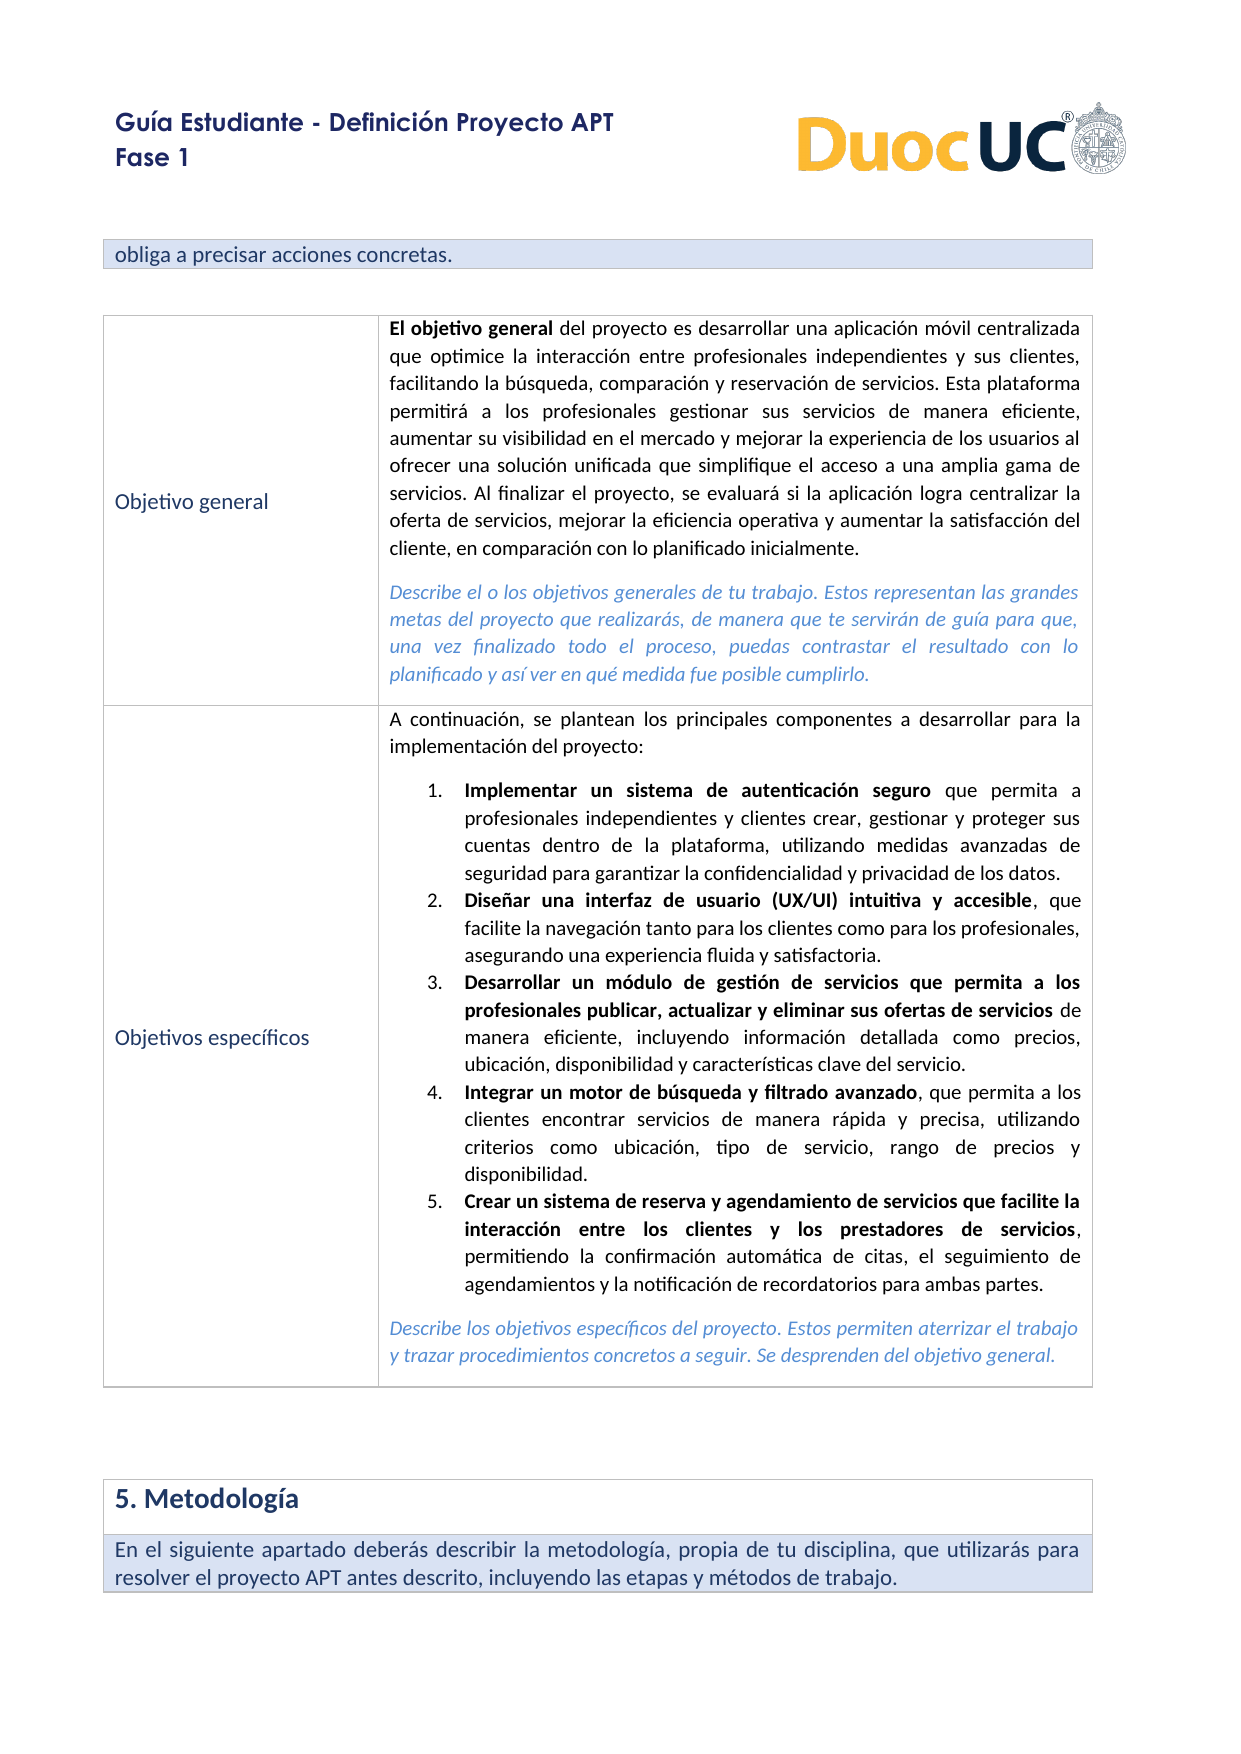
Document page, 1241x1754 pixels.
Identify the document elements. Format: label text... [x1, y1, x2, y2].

picture [798, 102, 1126, 174]
table_cell En el siguiente apartado deberás describir la metodología, propia de tu disciplina, que utilizarás para resolver el proyecto APT antes descrito, incluyendo las etapas y métodos de trabajo. [104, 1535, 1092, 1591]
table_header 5. Metodología [104, 1480, 1092, 1534]
table_cell Objetivos específicos [104, 706, 378, 1386]
table_header Objetivo general [104, 316, 378, 705]
table_cell A continuación, se plantean los principales componentes a desarrollar para la implementación del proyecto: Implementar un sistema de autenticación seguro que permita a profesionales independientes y clientes crear, gestionar y proteger sus cuentas dentro de la plataforma, utilizando medidas avanzadas de seguridad para garantizar la confidencialidad y privacidad de los datos. Diseñar una interfaz de usuario (UX/UI) intuitiva y accesible, que facilite la navegación tanto para los clientes como para los profesionales, asegurando una experiencia fluida y satisfactoria. Desarrollar un módulo de gestión de servicios que permita a los profesionales publicar, actualizar y eliminar sus ofertas de servicios de manera eficiente, incluyendo información detallada como precios, ubicación, disponibilidad y características clave del servicio. Integrar un motor de búsqueda y filtrado avanzado, que permita a los clientes encontrar servicios de manera rápida y precisa, utilizando criterios como ubicación, tipo de servicio, rango de precios y disponibilidad. Crear un sistema de reserva y agendamiento de servicios que facilite la interacción entre los clientes y los prestadores de servicios, permitiendo la confirmación automática de citas, el seguimiento de agendamientos y la notificación de recordatorios para ambas partes. Describe los objetivos específicos del proyecto. Estos permiten aterrizar el trabajo y trazar procedimientos concretos a seguir. Se desprenden del objetivo general. [379, 706, 1092, 1386]
table_header El objetivo general del proyecto es desarrollar una aplicación móvil centralizada que optimice la interacción entre profesionales independientes y sus clientes, facilitando la búsqueda, comparación y reservación de servicios. Esta plataforma permitirá a los profesionales gestionar sus servicios de manera eficiente, aumentar su visibilidad en el mercado y mejorar la experiencia de los usuarios al ofrecer una solución unificada que simplifique el acceso a una amplia gama de servicios. Al finalizar el proyecto, se evaluará si la aplicación logra centralizar la oferta de servicios, mejorar la eficiencia operativa y aumentar la satisfacción del cliente, en comparación con lo planificado inicialmente. Describe el o los objetivos generales de tu trabajo. Estos representan las grandes metas del proyecto que realizarás, de manera que te servirán de guía para que, una vez finalizado todo el proceso, puedas contrastar el resultado con lo planificado y así ver en qué medida fue posible cumplirlo. [379, 316, 1092, 705]
